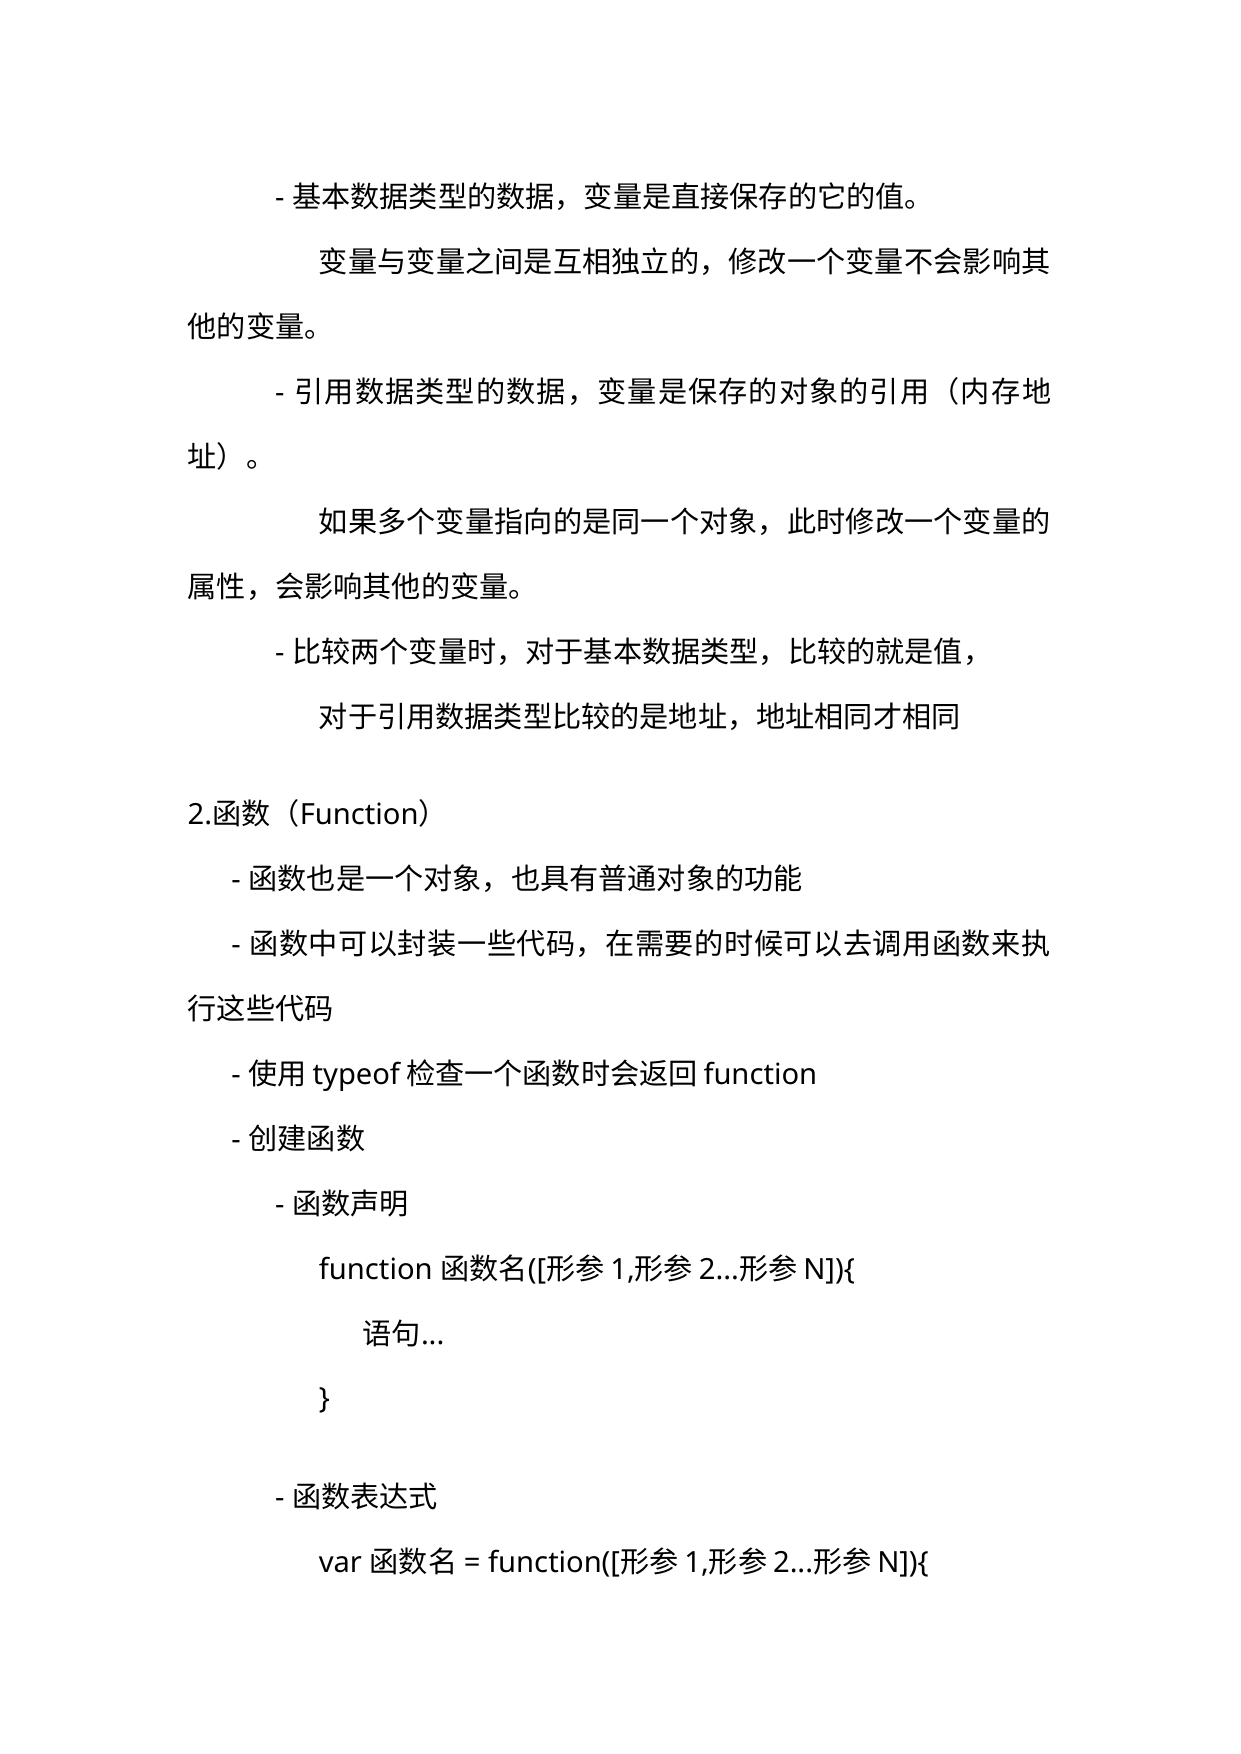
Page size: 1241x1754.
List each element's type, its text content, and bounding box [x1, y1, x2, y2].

text var 函数名 = function([形参1,形参2...形参N]){ [187, 1527, 1053, 1592]
text 对于引用数据类型比较的是地址，地址相同才相同 [187, 682, 1053, 747]
text - 引用数据类型的数据，变量是保存的对象的引用（内存地址）。 [187, 357, 1053, 487]
text - 函数中可以封装一些代码，在需要的时候可以去调用函数来执行这些代码 [187, 909, 1053, 1039]
text - 函数也是一个对象，也具有普通对象的功能 [187, 844, 1053, 909]
text - 比较两个变量时，对于基本数据类型，比较的就是值， [187, 617, 1053, 682]
text - 基本数据类型的数据，变量是直接保存的它的值。 [187, 162, 1053, 227]
text - 使用typeof检查一个函数时会返回function [187, 1039, 1053, 1104]
text - 创建函数 [187, 1104, 1053, 1169]
text } [187, 1364, 1053, 1429]
text function 函数名([形参1,形参2...形参N]){ [187, 1234, 1053, 1299]
text - 函数表达式 [187, 1462, 1053, 1527]
text 语句... [187, 1299, 1053, 1364]
text 变量与变量之间是互相独立的，修改一个变量不会影响其他的变量。 [187, 227, 1053, 357]
text 2.函数（Function） [187, 779, 1053, 844]
text - 函数声明 [187, 1169, 1053, 1234]
text 如果多个变量指向的是同一个对象，此时修改一个变量的属性，会影响其他的变量。 [187, 487, 1053, 617]
